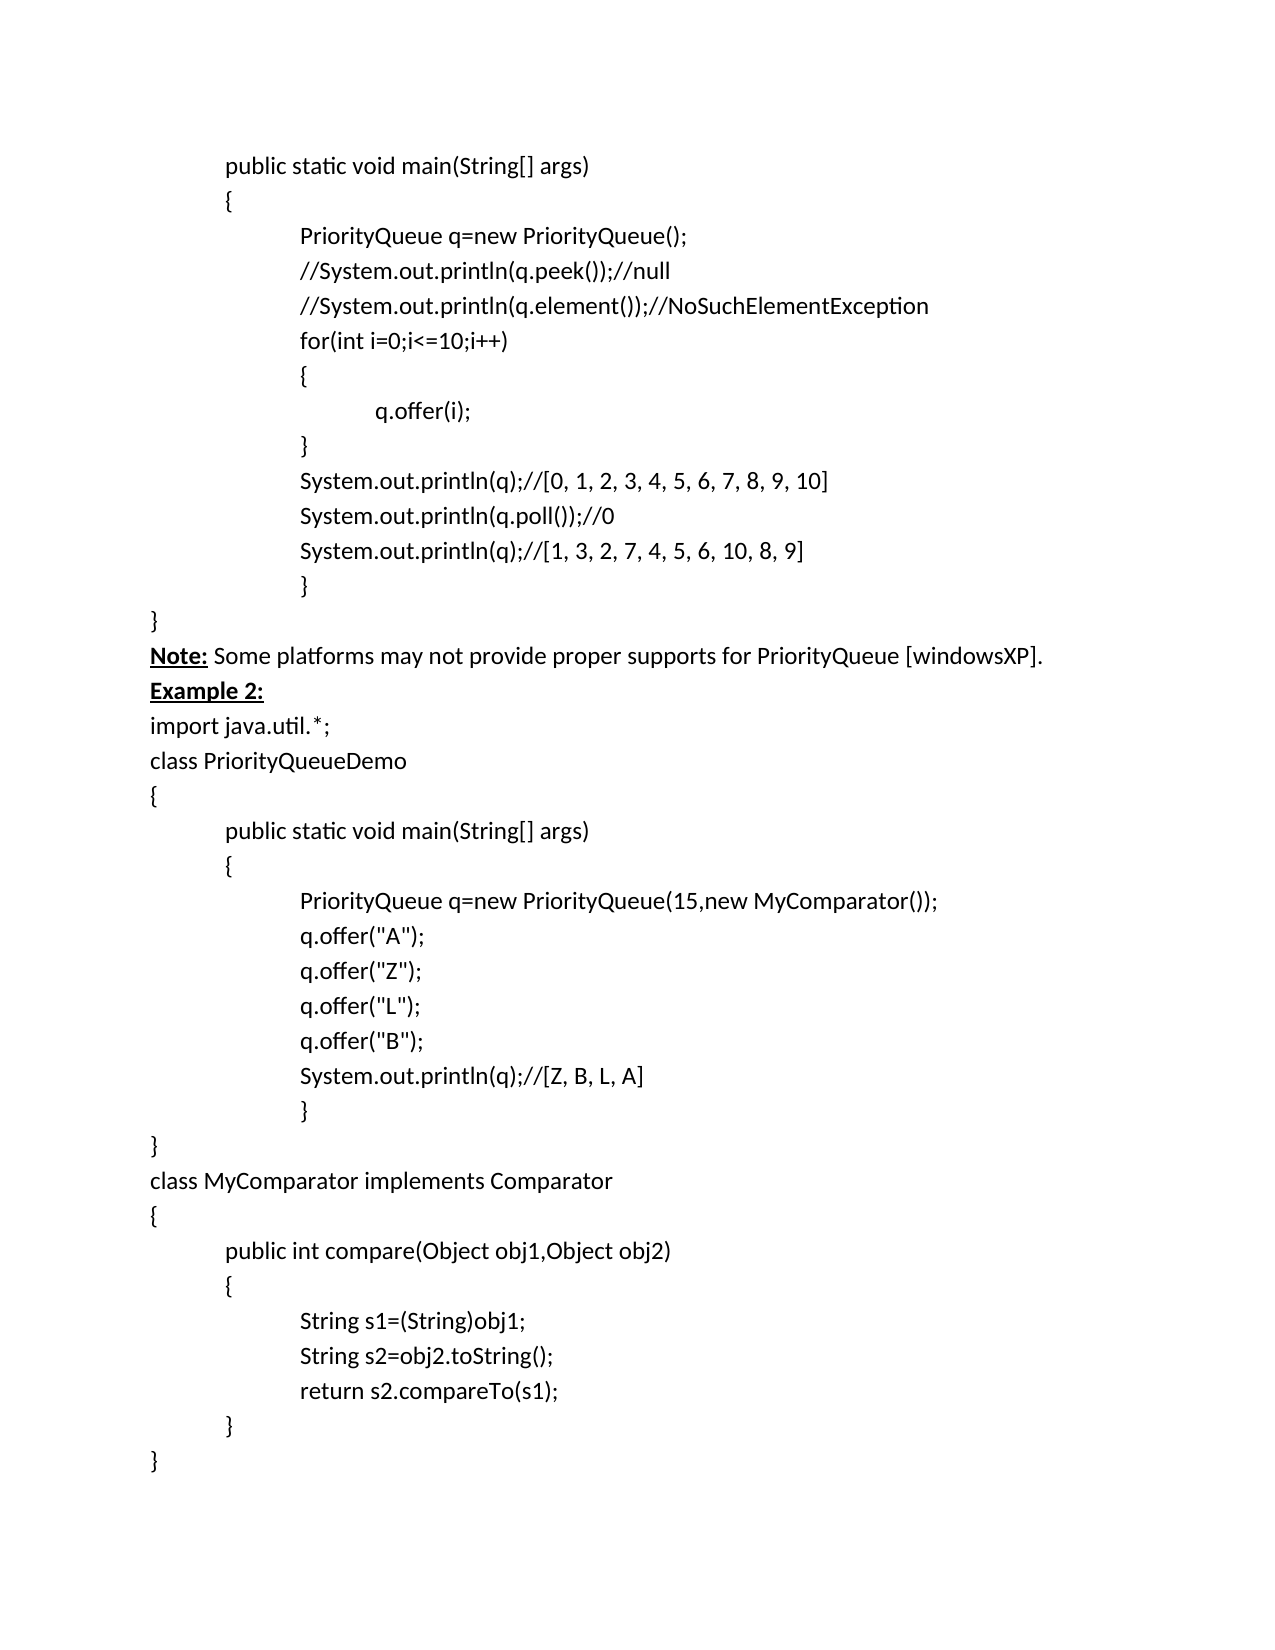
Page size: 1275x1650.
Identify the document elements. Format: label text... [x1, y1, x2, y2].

text { [150, 850, 1125, 881]
text System.out.println(q.poll());//0 [150, 500, 1125, 531]
text return s2.compareTo(s1); [150, 1375, 1125, 1406]
text q.offer("B"); [150, 1025, 1125, 1056]
text } [150, 430, 1125, 461]
text //System.out.println(q.peek());//null [150, 255, 1125, 286]
text } [150, 570, 1125, 601]
text } [150, 1445, 1125, 1476]
text { [150, 1270, 1125, 1301]
text public static void main(String[] args) [150, 815, 1125, 846]
text System.out.println(q);//[Z, B, L, A] [150, 1060, 1125, 1091]
text import java.util.*; [150, 710, 1125, 741]
text } [150, 1095, 1125, 1126]
text q.offer("A"); [150, 920, 1125, 951]
text public int compare(Object obj1,Object obj2) [150, 1235, 1125, 1266]
text { [150, 780, 1125, 811]
text } [150, 1410, 1125, 1441]
text //System.out.println(q.element());//NoSuchElementException [150, 290, 1125, 321]
text Note: Some platforms may not provide proper supports for PriorityQueue [windowsXP]. [150, 640, 1125, 671]
text class MyComparator implements Comparator [150, 1165, 1125, 1196]
text public static void main(String[] args) [150, 150, 1125, 181]
text PriorityQueue q=new PriorityQueue(15,new MyComparator()); [150, 885, 1125, 916]
text System.out.println(q);//[0, 1, 2, 3, 4, 5, 6, 7, 8, 9, 10] [150, 465, 1125, 496]
text q.offer("L"); [150, 990, 1125, 1021]
text for(int i=0;i<=10;i++) [150, 325, 1125, 356]
text PriorityQueue q=new PriorityQueue(); [150, 220, 1125, 251]
text { [150, 185, 1125, 216]
text } [150, 605, 1125, 636]
text class PriorityQueueDemo [150, 745, 1125, 776]
text String s1=(String)obj1; [150, 1305, 1125, 1336]
text { [150, 360, 1125, 391]
text q.offer("Z"); [150, 955, 1125, 986]
text } [150, 1130, 1125, 1161]
text String s2=obj2.toString(); [150, 1340, 1125, 1371]
text { [150, 1200, 1125, 1231]
text System.out.println(q);//[1, 3, 2, 7, 4, 5, 6, 10, 8, 9] [150, 535, 1125, 566]
text Example 2: [150, 675, 1125, 706]
text q.offer(i); [150, 395, 1125, 426]
